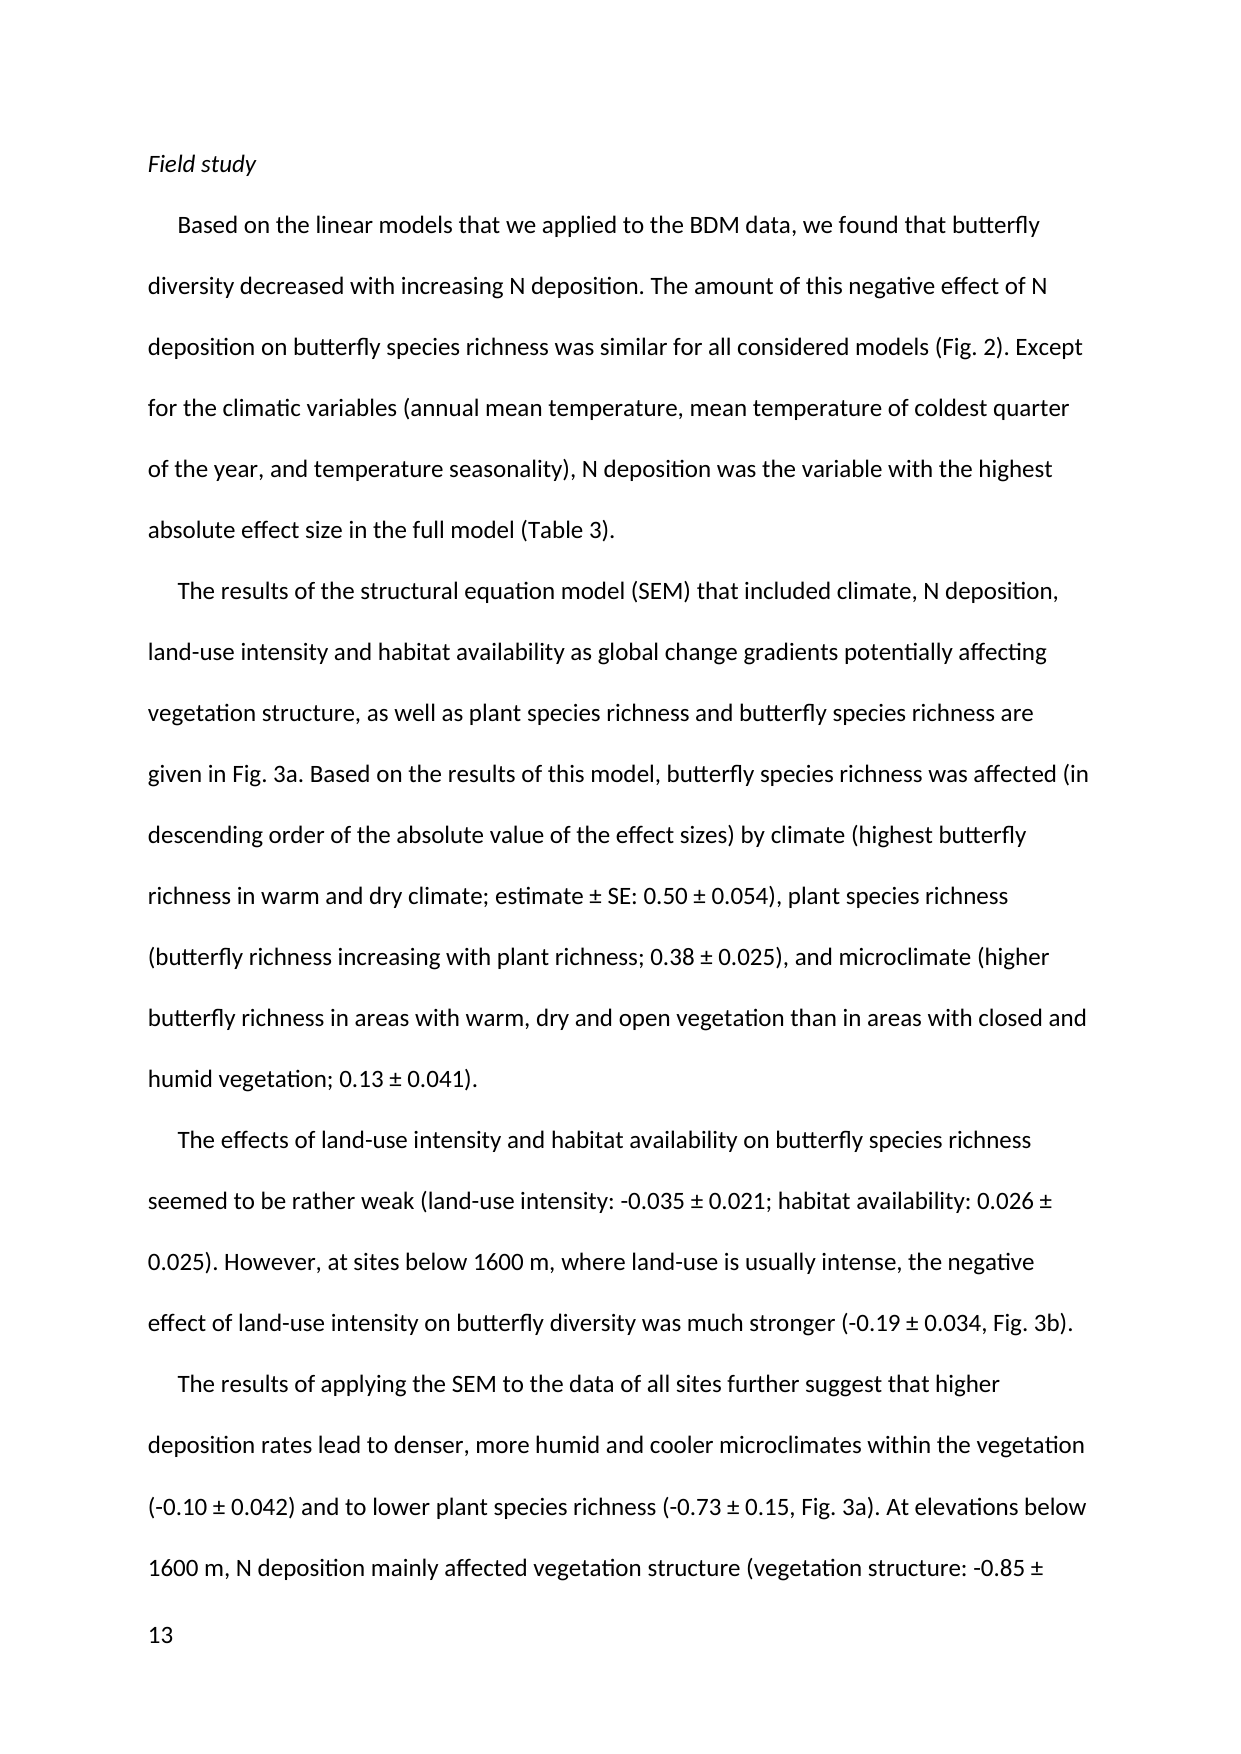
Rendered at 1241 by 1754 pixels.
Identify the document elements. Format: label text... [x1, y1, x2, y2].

text Field study [148, 148, 1092, 178]
text The effects of land-use intensity and habitat availability on butterfly species richness seemed to be rather weak (land-use intensity: -0.035 ± 0.021; habitat availability: 0.026 ± 0.025). However, at sites below 1600 m, where land-use is usually intense, the negative effect of land-use intensity on butterfly diversity was much stronger (-0.19 ± 0.034, Fig. 3b). [148, 1124, 1092, 1338]
text Based on the linear models that we applied to the BDM data, we found that butterfly diversity decreased with increasing N deposition. The amount of this negative effect of N deposition on butterfly species richness was similar for all considered models (Fig. 2). Except for the climatic variables (annual mean temperature, mean temperature of coldest quarter of the year, and temperature seasonality), N deposition was the variable with the highest absolute effect size in the full model (Table 3). [148, 209, 1092, 544]
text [148, 1368, 1092, 1582]
text The results of the structural equation model (SEM) that included climate, N deposition, land-use intensity and habitat availability as global change gradients potentially affecting vegetation structure, as well as plant species richness and butterfly species richness are given in Fig. 3a. Based on the results of this model, butterfly species richness was affected (in descending order of the absolute value of the effect sizes) by climate (highest butterfly richness in warm and dry climate; estimate ± SE: 0.50 ± 0.054), plant species richness (butterfly richness increasing with plant richness; 0.38 ± 0.025), and microclimate (higher butterfly richness in areas with warm, dry and open vegetation than in areas with closed and humid vegetation; 0.13 ± 0.041). [148, 575, 1092, 1094]
